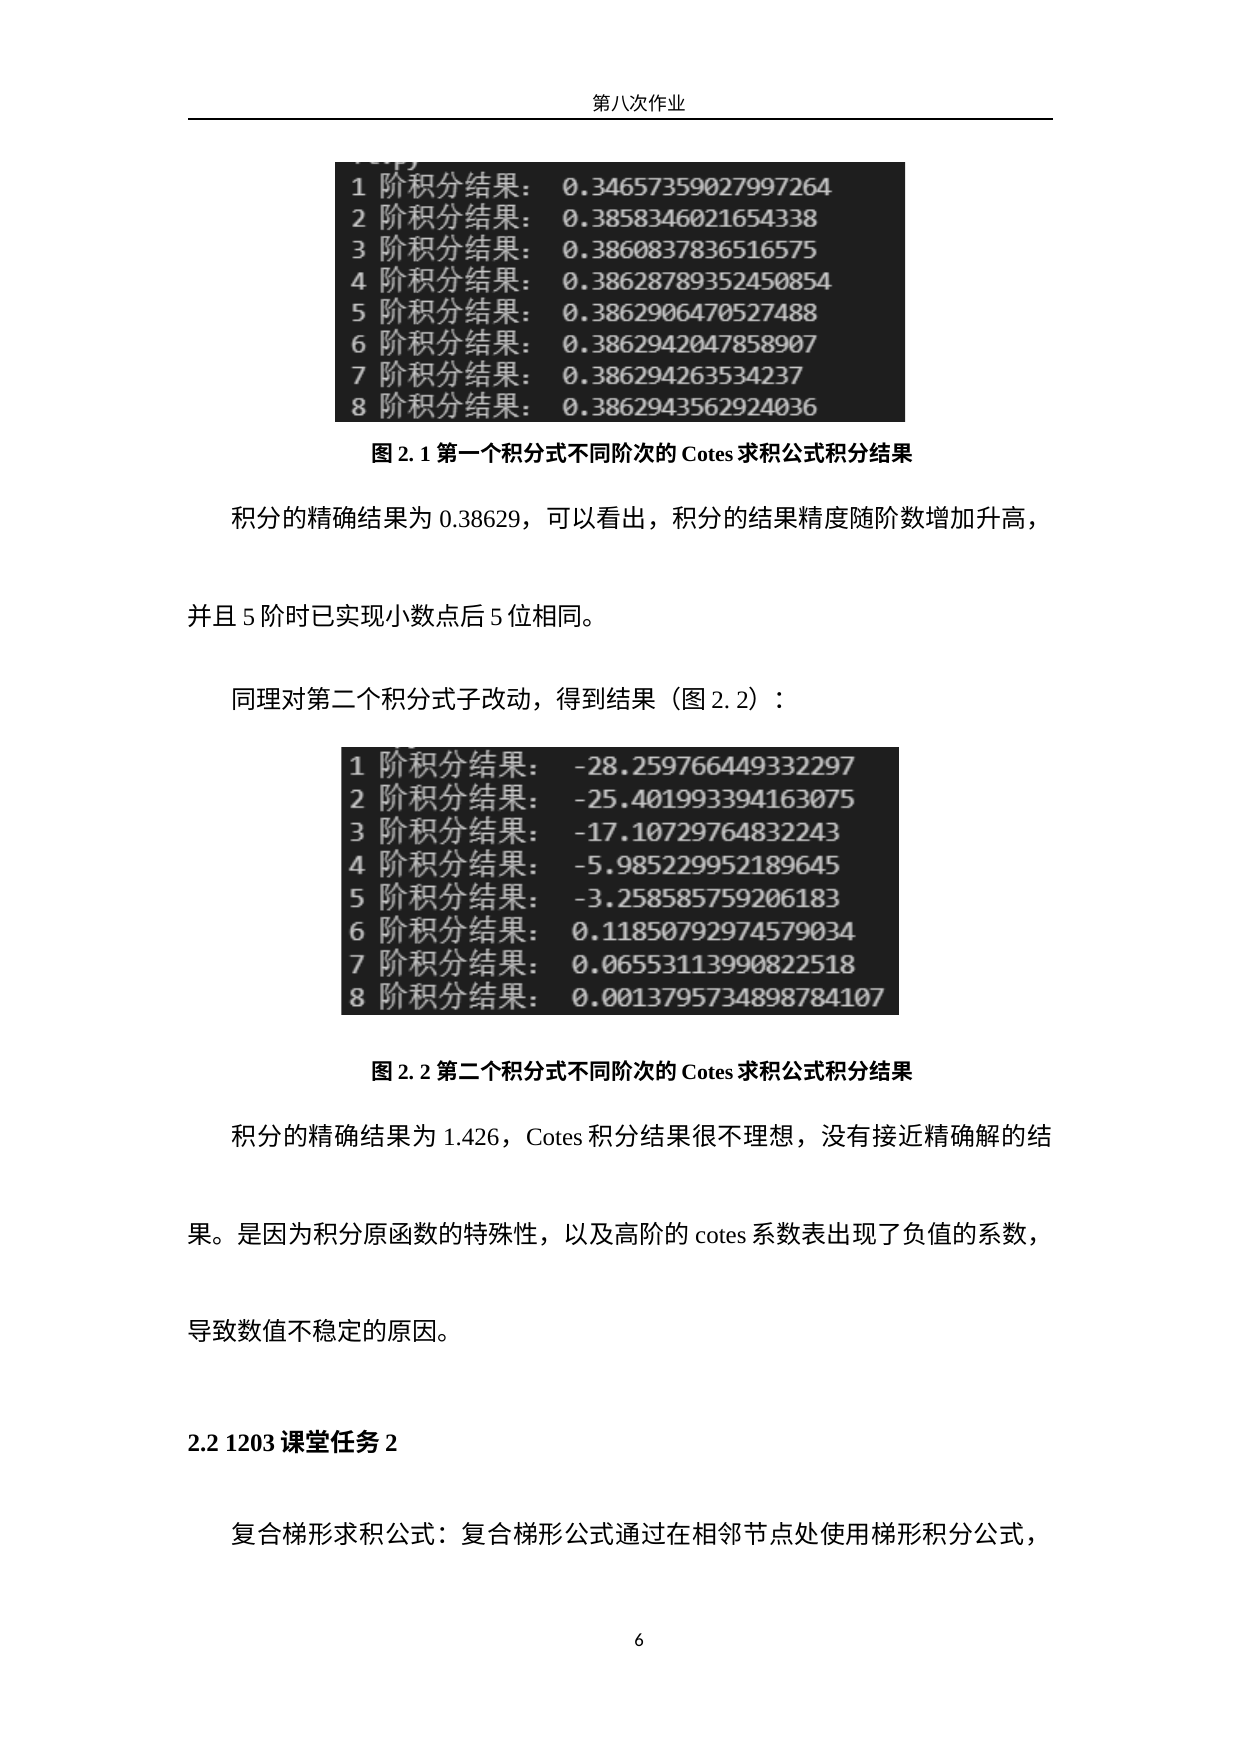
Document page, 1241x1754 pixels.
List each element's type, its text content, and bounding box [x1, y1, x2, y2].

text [187, 1500, 1053, 1565]
picture [335, 162, 906, 422]
text 同理对第二个积分式子改动，得到结果（图2. 2）： [187, 665, 1053, 730]
text 2.2 1203课堂任务2 [187, 1408, 1053, 1473]
text 图2. 1 第一个积分式不同阶次的Cotes求积公式积分结果 [187, 435, 1053, 468]
picture [341, 747, 899, 1015]
text 图2. 2 第二个积分式不同阶次的Cotes求积公式积分结果 [187, 1054, 1053, 1086]
text 积分的精确结果为1.426，Cotes积分结果很不理想，没有接近精确解的结果。是因为积分原函数的特殊性，以及高阶的cotes系数表出现了负值的系数，导致数值不稳定的原因。 [187, 1102, 1053, 1362]
text 积分的精确结果为0.38629，可以看出，积分的结果精度随阶数增加升高，并且5阶时已实现小数点后5位相同。 [187, 484, 1053, 647]
